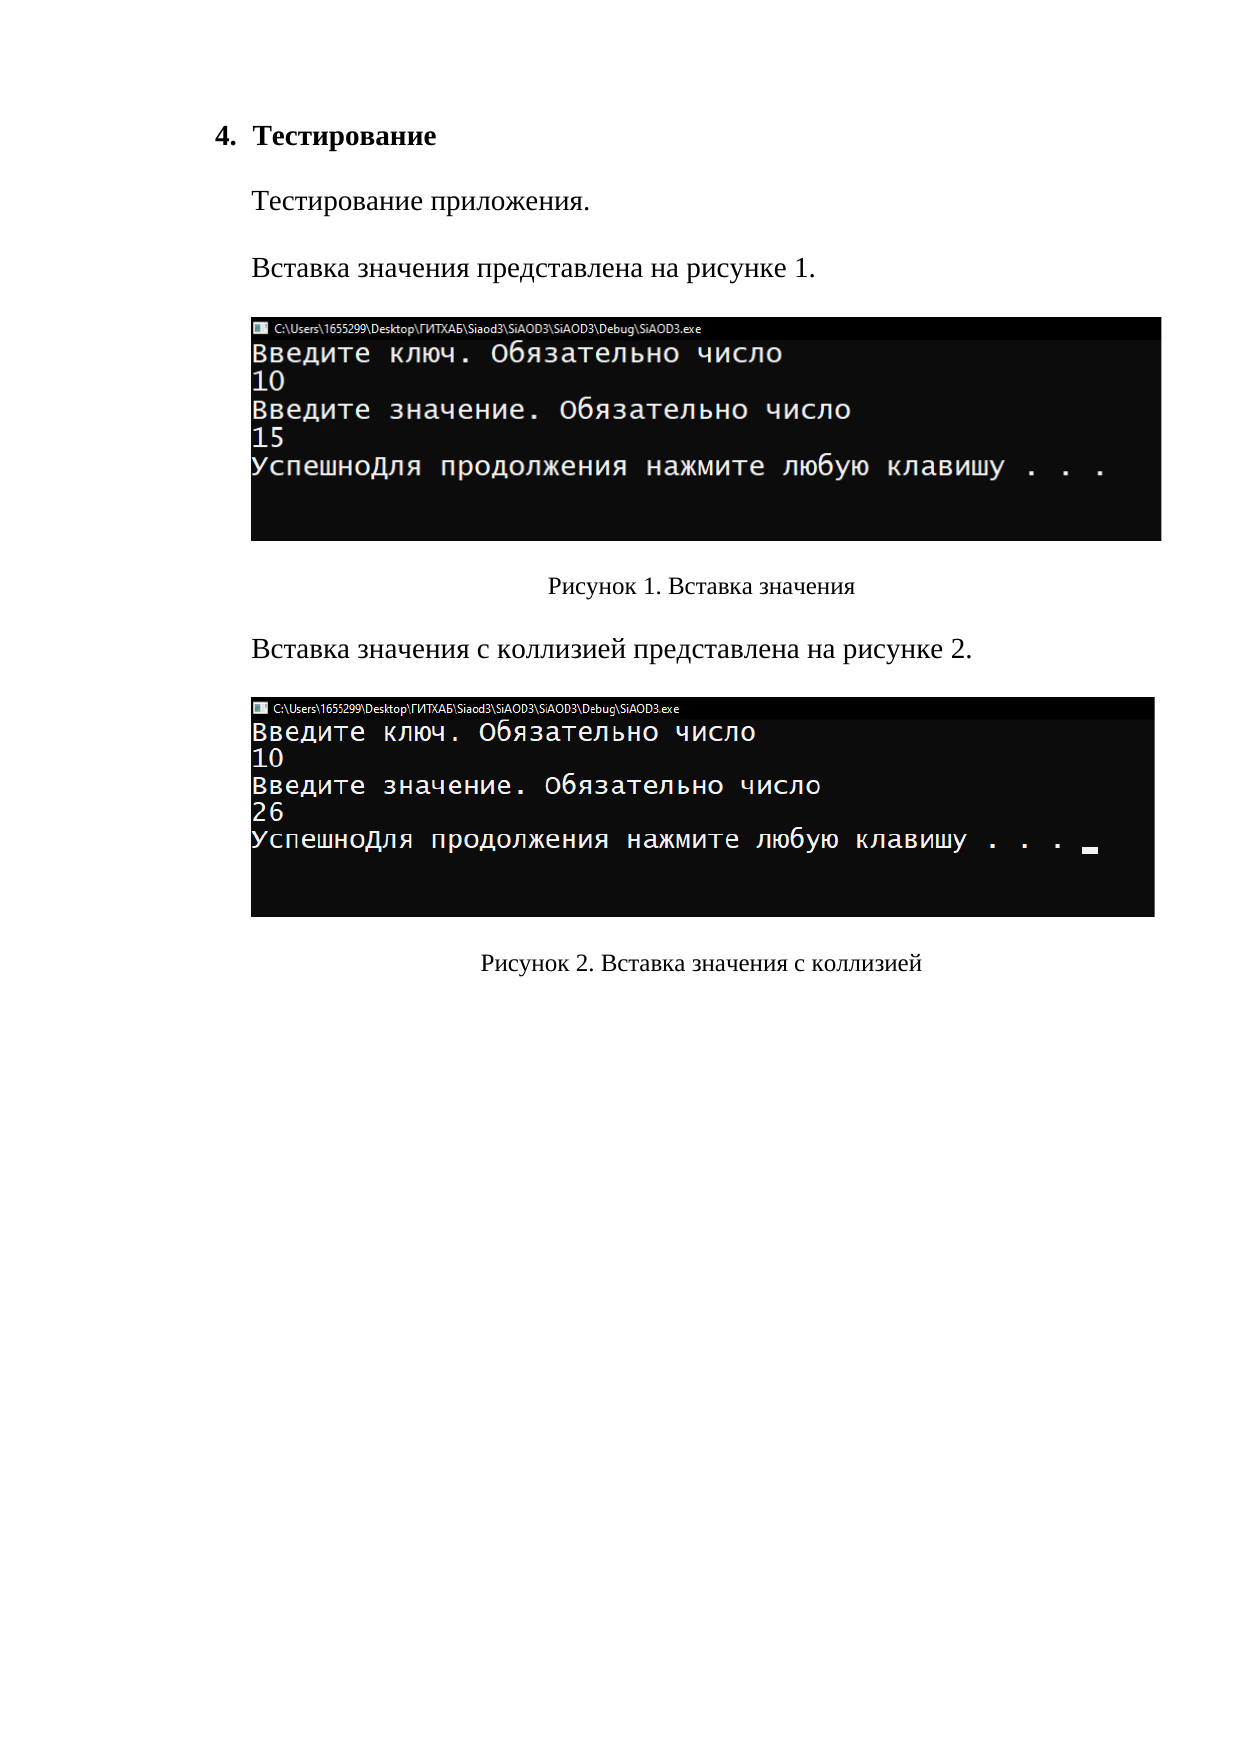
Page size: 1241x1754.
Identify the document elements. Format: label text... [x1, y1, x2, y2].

text Вставка значения с коллизией представлена на рисунке 2. [177, 631, 1152, 664]
text Рисунок 1. Вставка значения [177, 571, 1152, 600]
text Рисунок 2. Вставка значения с коллизией [177, 948, 1152, 976]
picture [251, 697, 1155, 917]
picture [251, 317, 1162, 541]
text Тестирование приложения. [177, 183, 1152, 217]
subtitle Тестирование [215, 118, 1152, 152]
text Вставка значения представлена на рисунке 1. [177, 250, 1152, 284]
